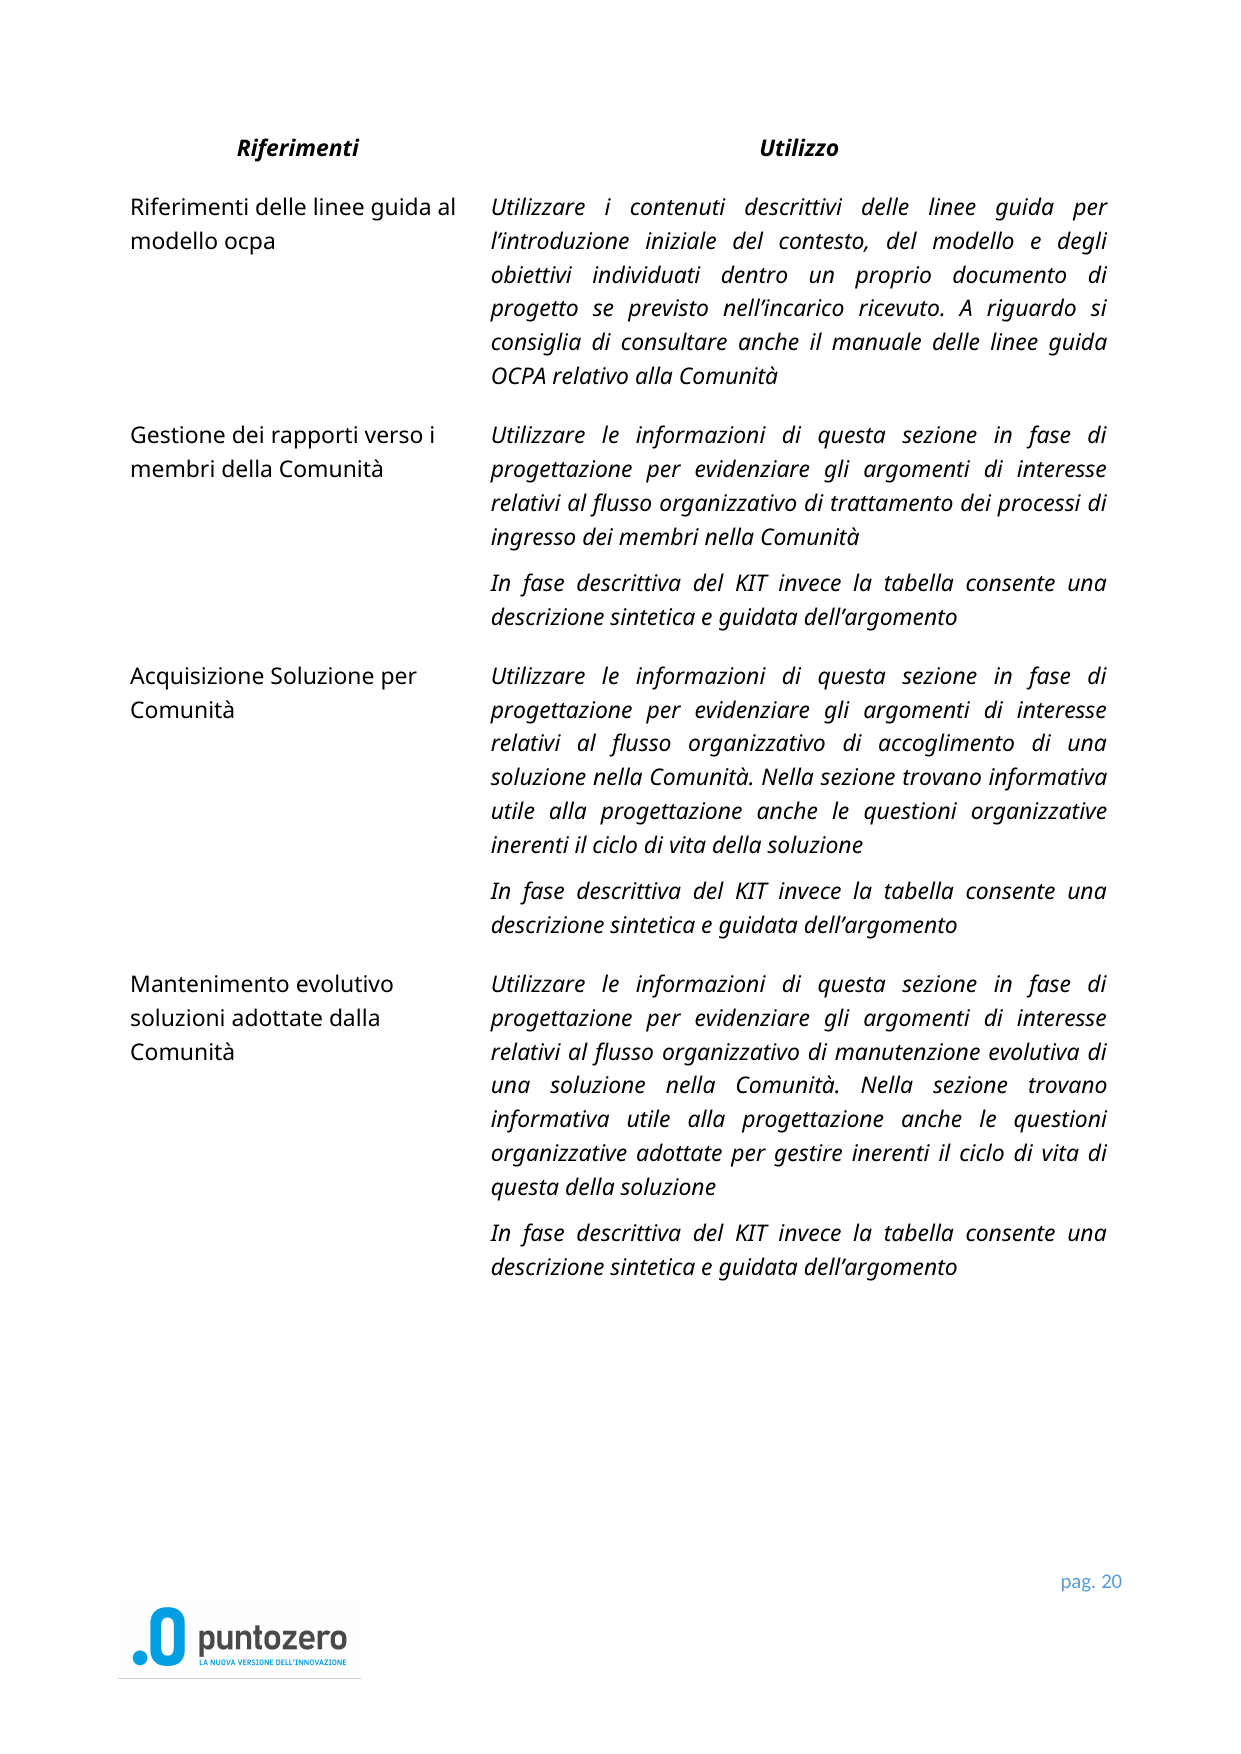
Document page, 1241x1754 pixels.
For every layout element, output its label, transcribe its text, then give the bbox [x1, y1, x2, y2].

table_header Utilizzo [480, 119, 1121, 177]
table_cell Utilizzare le informazioni di questa sezione in fase di progettazione per evidenziare gli argomenti di interesse relativi al flusso organizzativo di trattamento dei processi di ingresso dei membri nella Comunità In fase descrittiva del KIT invece la tabella consente una descrizione sintetica e guidata dell’argomento [480, 407, 1121, 646]
table_header Riferimenti [119, 119, 479, 177]
table_cell Riferimenti delle linee guida al modello ocpa [119, 179, 479, 406]
table_cell Mantenimento evolutivo soluzioni adottate dalla Comunità [119, 955, 479, 1296]
picture [118, 1594, 362, 1679]
table_cell Gestione dei rapporti verso i membri della Comunità [119, 407, 479, 646]
table_cell Acquisizione Soluzione per Comunità [119, 647, 479, 954]
table_cell Utilizzare i contenuti descrittivi delle linee guida per l’introduzione iniziale del contesto, del modello e degli obiettivi individuati dentro un proprio documento di progetto se previsto nell’incarico ricevuto. A riguardo si consiglia di consultare anche il manuale delle linee guida OCPA relativo alla Comunità [480, 179, 1121, 406]
table_cell Utilizzare le informazioni di questa sezione in fase di progettazione per evidenziare gli argomenti di interesse relativi al flusso organizzativo di accoglimento di una soluzione nella Comunità. Nella sezione trovano informativa utile alla progettazione anche le questioni organizzative inerenti il ciclo di vita della soluzione In fase descrittiva del KIT invece la tabella consente una descrizione sintetica e guidata dell’argomento [480, 647, 1121, 954]
table_cell Utilizzare le informazioni di questa sezione in fase di progettazione per evidenziare gli argomenti di interesse relativi al flusso organizzativo di manutenzione evolutiva di una soluzione nella Comunità. Nella sezione trovano informativa utile alla progettazione anche le questioni organizzative adottate per gestire inerenti il ciclo di vita di questa della soluzione In fase descrittiva del KIT invece la tabella consente una descrizione sintetica e guidata dell’argomento [480, 955, 1121, 1296]
